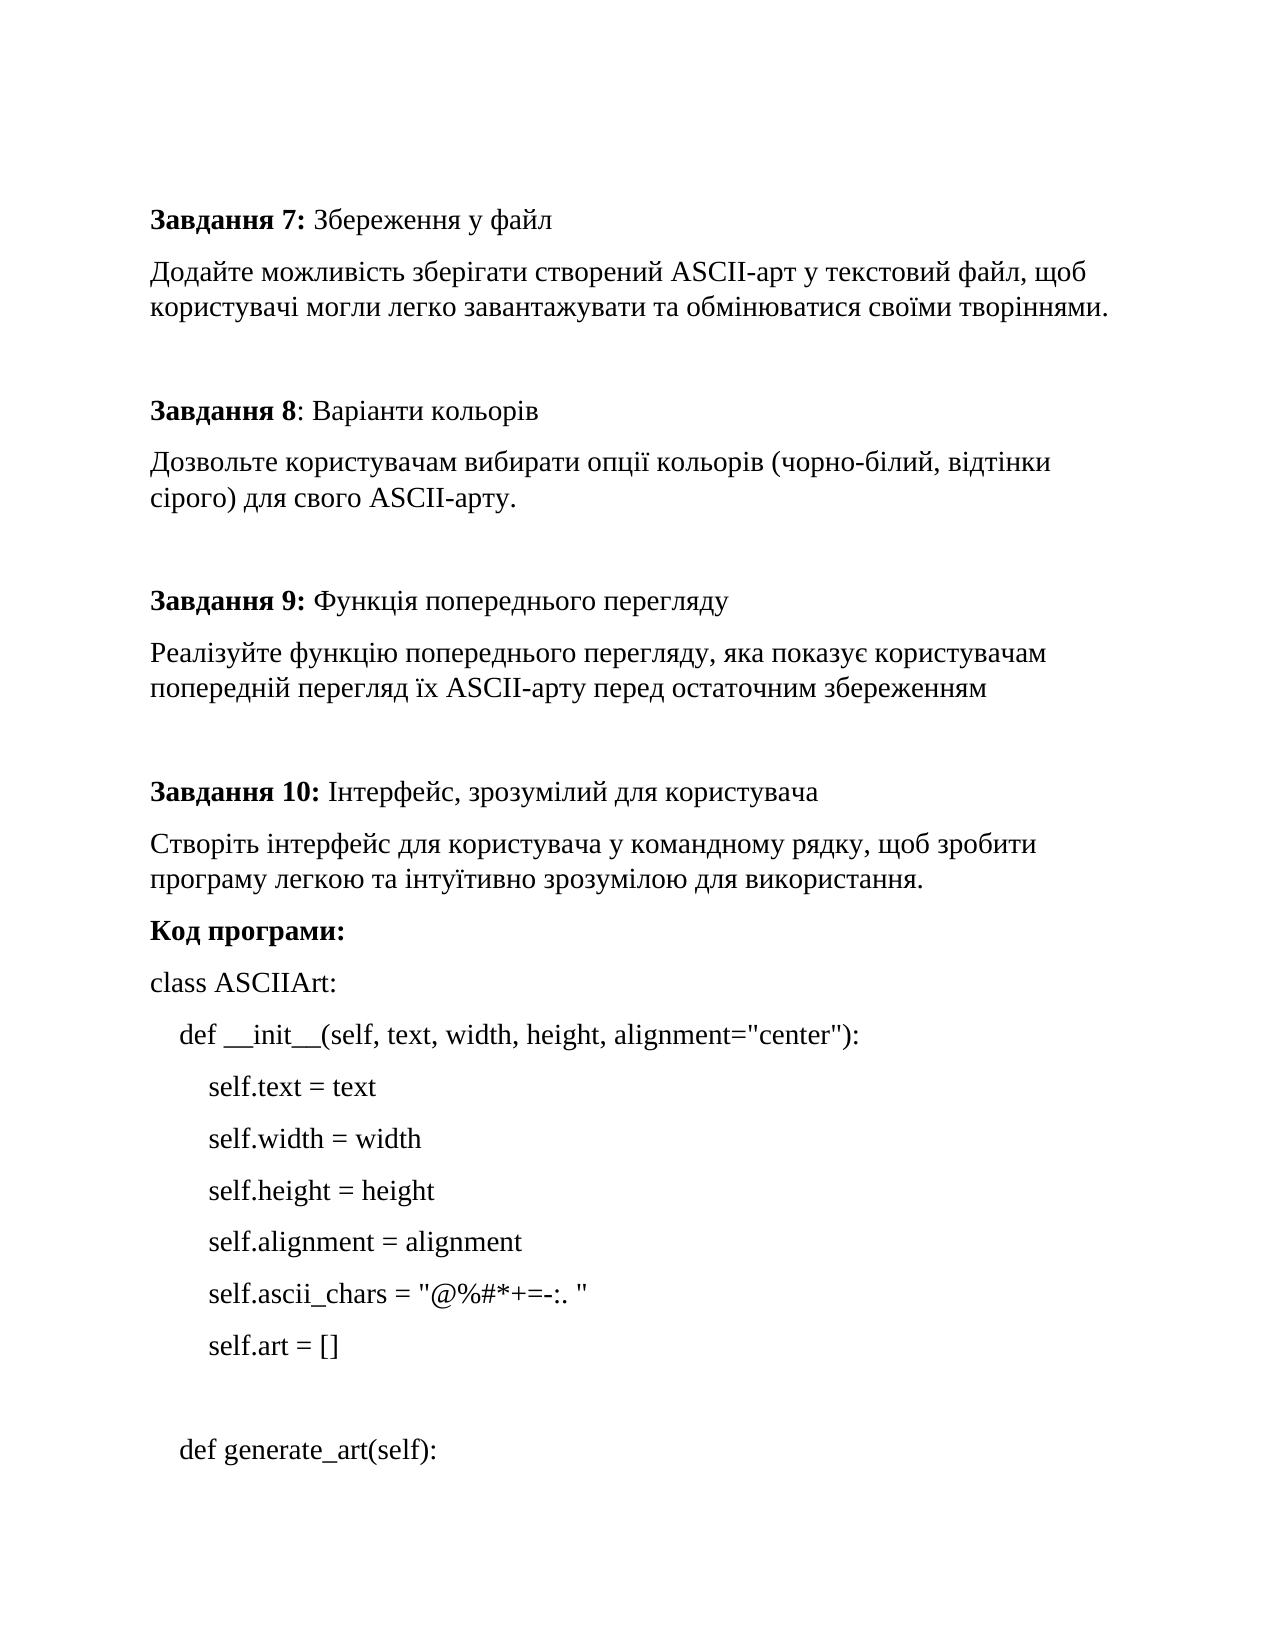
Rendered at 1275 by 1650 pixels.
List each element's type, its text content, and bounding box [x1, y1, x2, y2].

text self.alignment = alignment [150, 1224, 1125, 1258]
text Код програми: [150, 913, 1125, 947]
text Завдання 7: Збереження у файл [150, 202, 1125, 235]
text def __init__(self, text, width, height, alignment="center"): [150, 1017, 1125, 1051]
text self.height = height [150, 1173, 1125, 1206]
text def generate_art(self): [150, 1432, 1125, 1466]
text self.width = width [150, 1121, 1125, 1154]
text Додайте можливість зберігати створений ASCII-арт у текстовий файл, щоб користувачі могли легко завантажувати та обмінюватися своїми творіннями. [150, 254, 1125, 322]
text self.art = [] [150, 1328, 1125, 1362]
text Завдання 9: Функція попереднього перегляду [150, 583, 1125, 617]
text Завдання 8: Варіанти кольорів [150, 393, 1125, 426]
text self.ascii_chars = "@%#*+=-:. " [150, 1276, 1125, 1310]
text Реалізуйте функцію попереднього перегляду, яка показує користувачам попередній перегляд їх ASCII-арту перед остаточним збереженням [150, 635, 1125, 704]
text Створіть інтерфейс для користувача у командному рядку, щоб зробити програму легкою та інтуїтивно зрозумілою для використання. [150, 826, 1125, 895]
text Дозвольте користувачам вибирати опції кольорів (чорно-білий, відтінки сірого) для свого ASCII-арту. [150, 444, 1125, 513]
text Завдання 10: Інтерфейс, зрозумілий для користувача [150, 774, 1125, 808]
text class ASCIIArt: [150, 965, 1125, 999]
text self.text = text [150, 1069, 1125, 1102]
